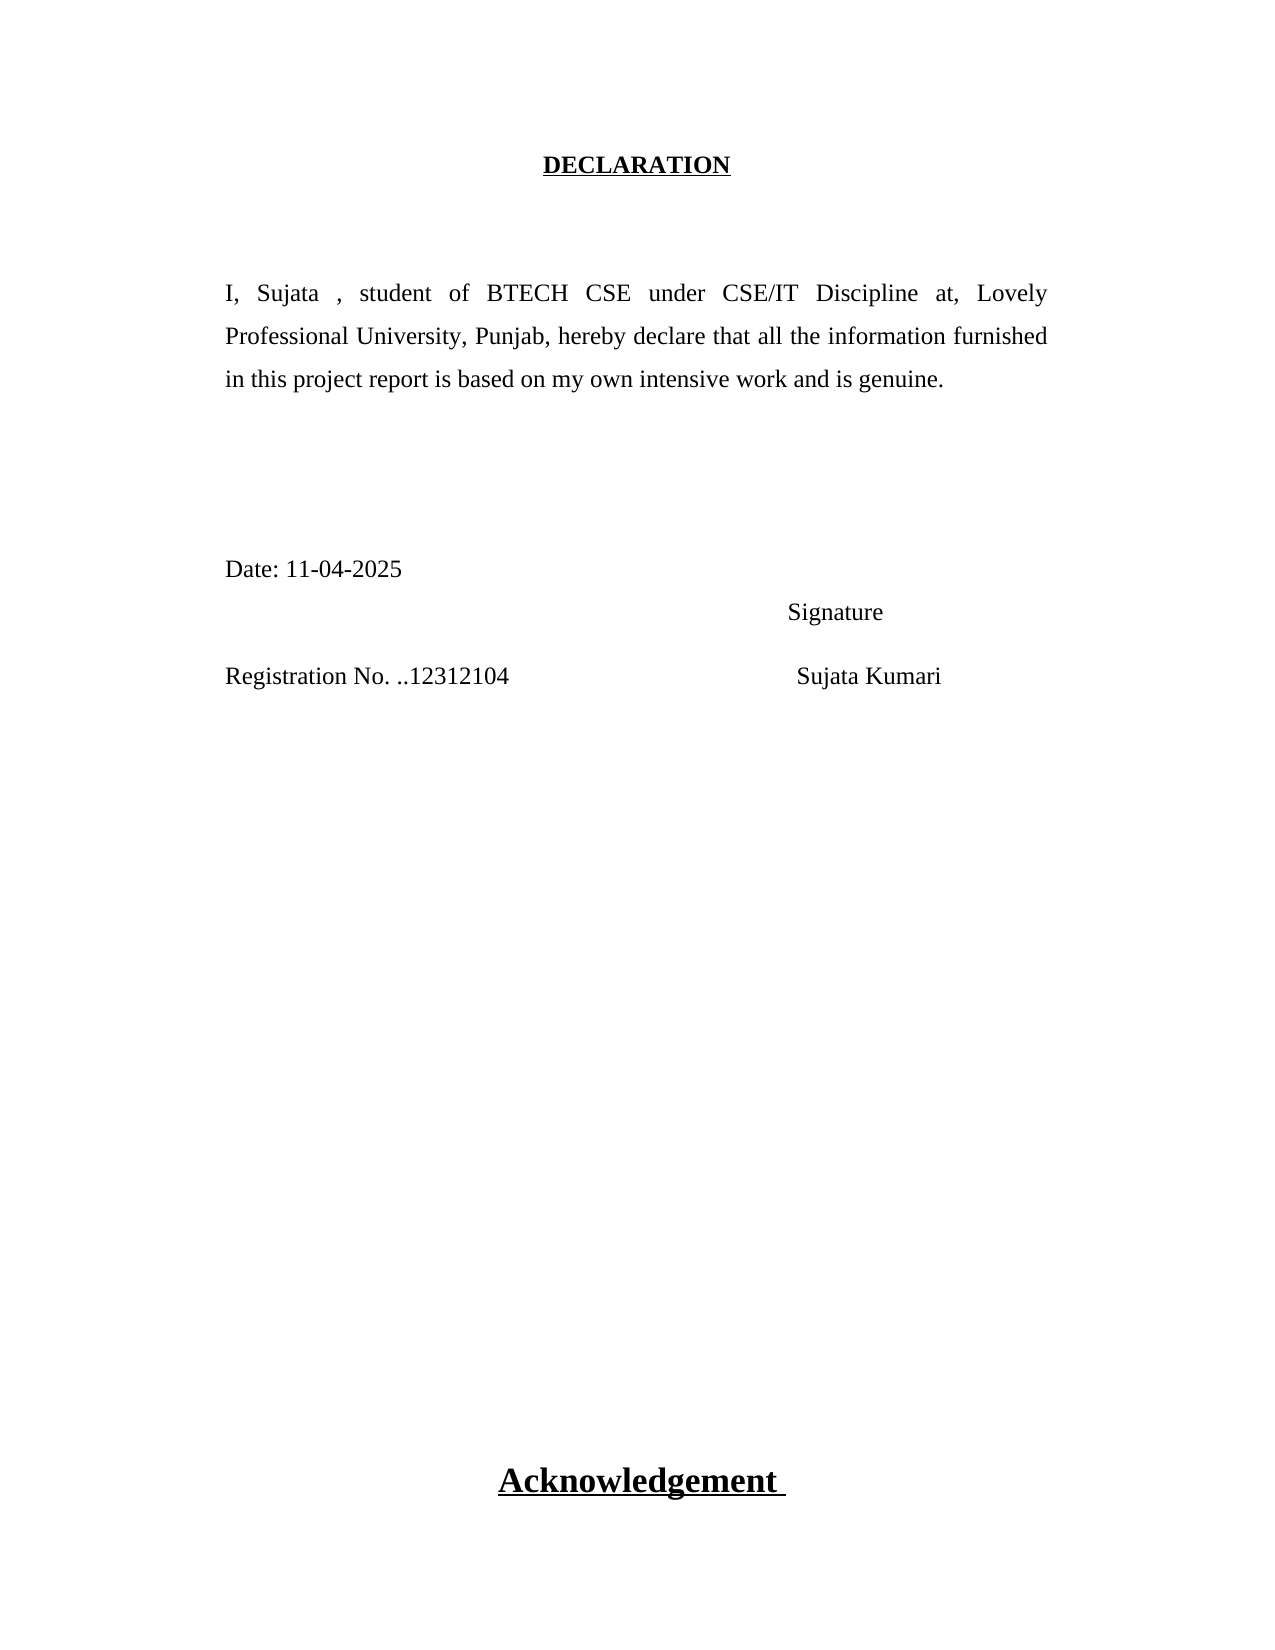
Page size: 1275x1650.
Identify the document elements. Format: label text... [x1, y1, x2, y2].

text I, Sujata , student of BTECH CSE under CSE/IT Discipline at, Lovely Professional University, Punjab, hereby declare that all the information furnished in this project report is based on my own intensive work and is genuine. [225, 278, 1048, 393]
text DECLARATION [225, 150, 1048, 179]
text Acknowledgement [150, 1459, 1125, 1500]
text Date: 11-04-2025 Signature [225, 554, 1048, 626]
text Registration No. ..12312104 Sujata Kumari [225, 661, 1048, 689]
